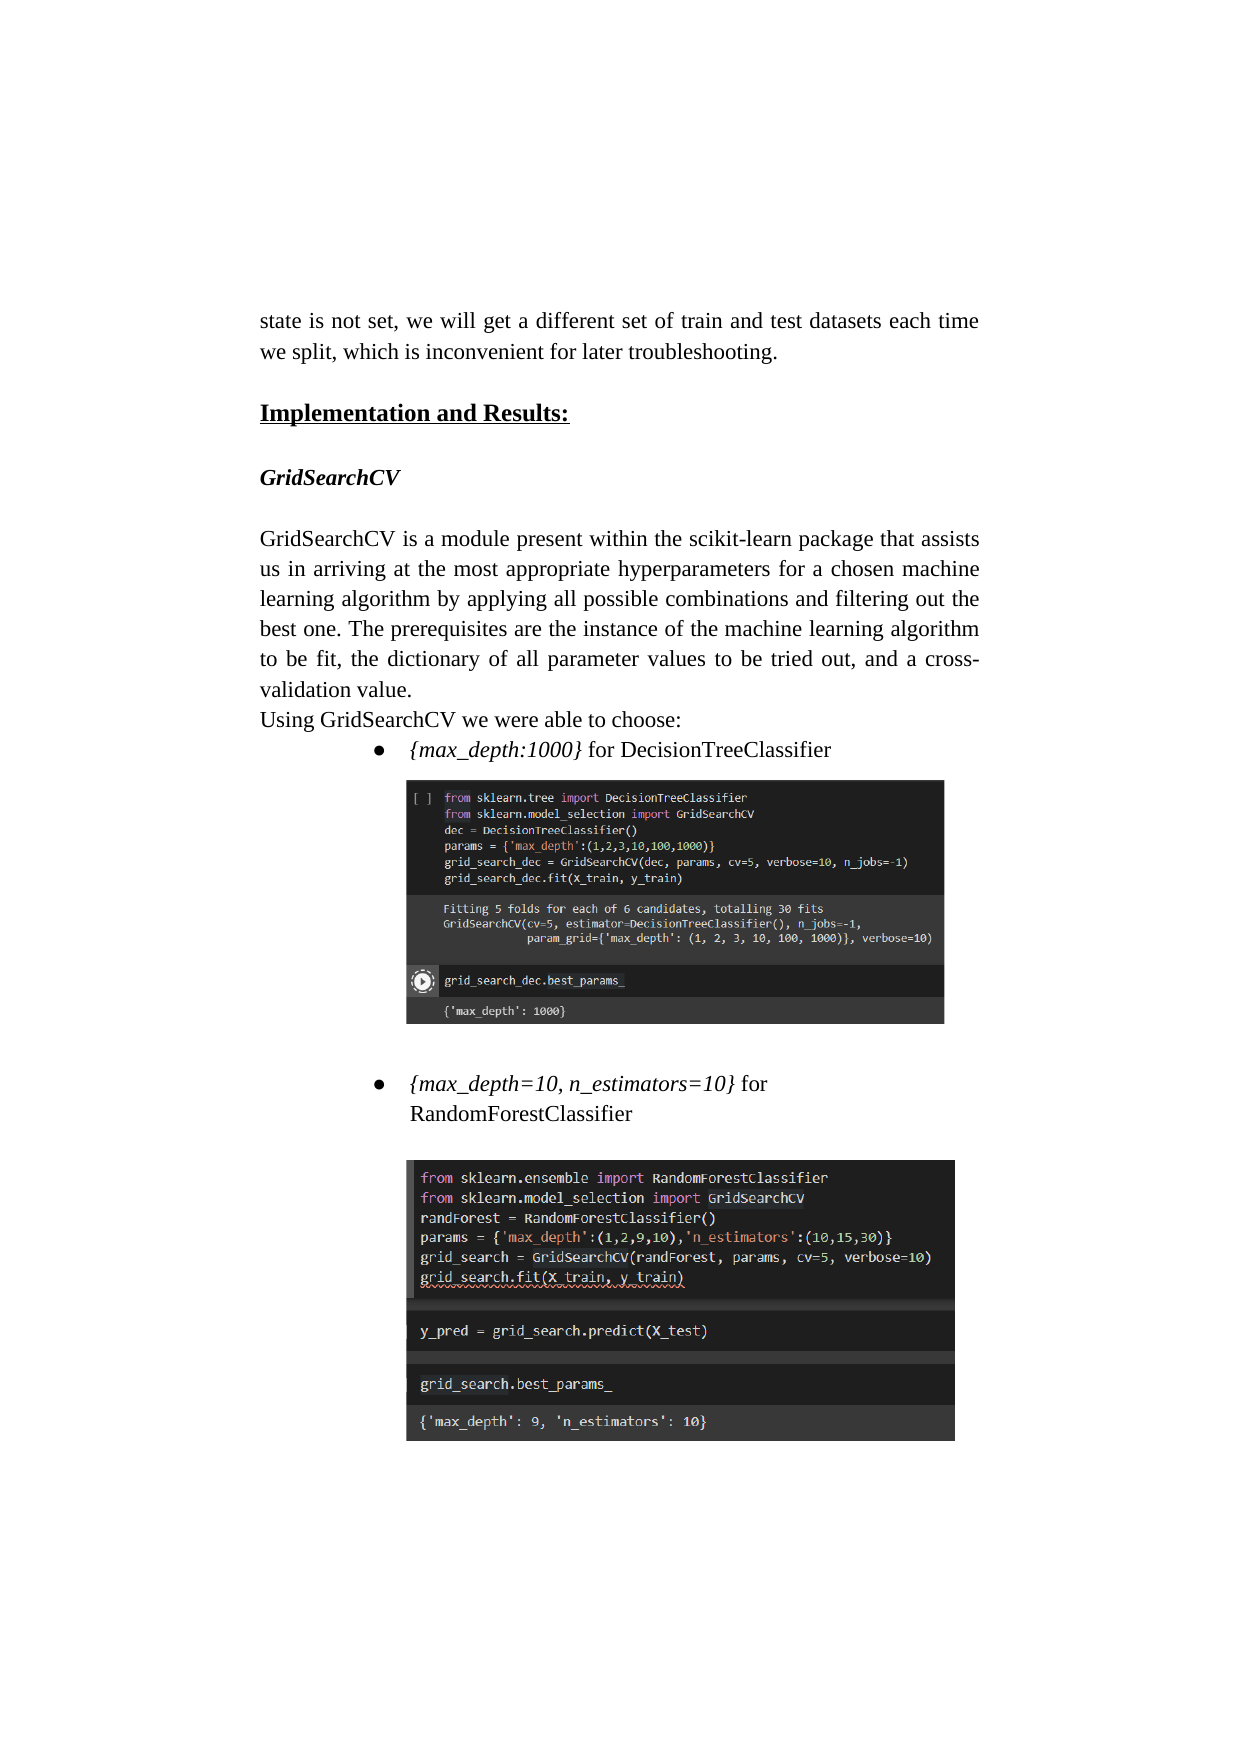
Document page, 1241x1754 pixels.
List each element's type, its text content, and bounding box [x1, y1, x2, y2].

picture [406, 780, 945, 1024]
list {max_depth=10, n_estimators=10} for RandomForestClassifier [372, 1070, 981, 1126]
text Using GridSearchCV we were able to choose: [259, 706, 981, 732]
text GridSearchCV [259, 464, 981, 491]
text Implementation and Results: [259, 398, 981, 427]
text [259, 307, 981, 364]
picture [406, 1160, 955, 1441]
text GridSearchCV is a module present within the scikit-learn package that assists us in arriving at the most appropriate hyperparameters for a chosen machine learning algorithm by applying all possible combinations and filtering out the best one. The prerequisites are the instance of the machine learning algorithm to be fit, the dictionary of all parameter values to be tried out, and a cross-validation value. [259, 524, 981, 702]
list {max_depth:1000} for DecisionTreeClassifier [372, 736, 981, 762]
